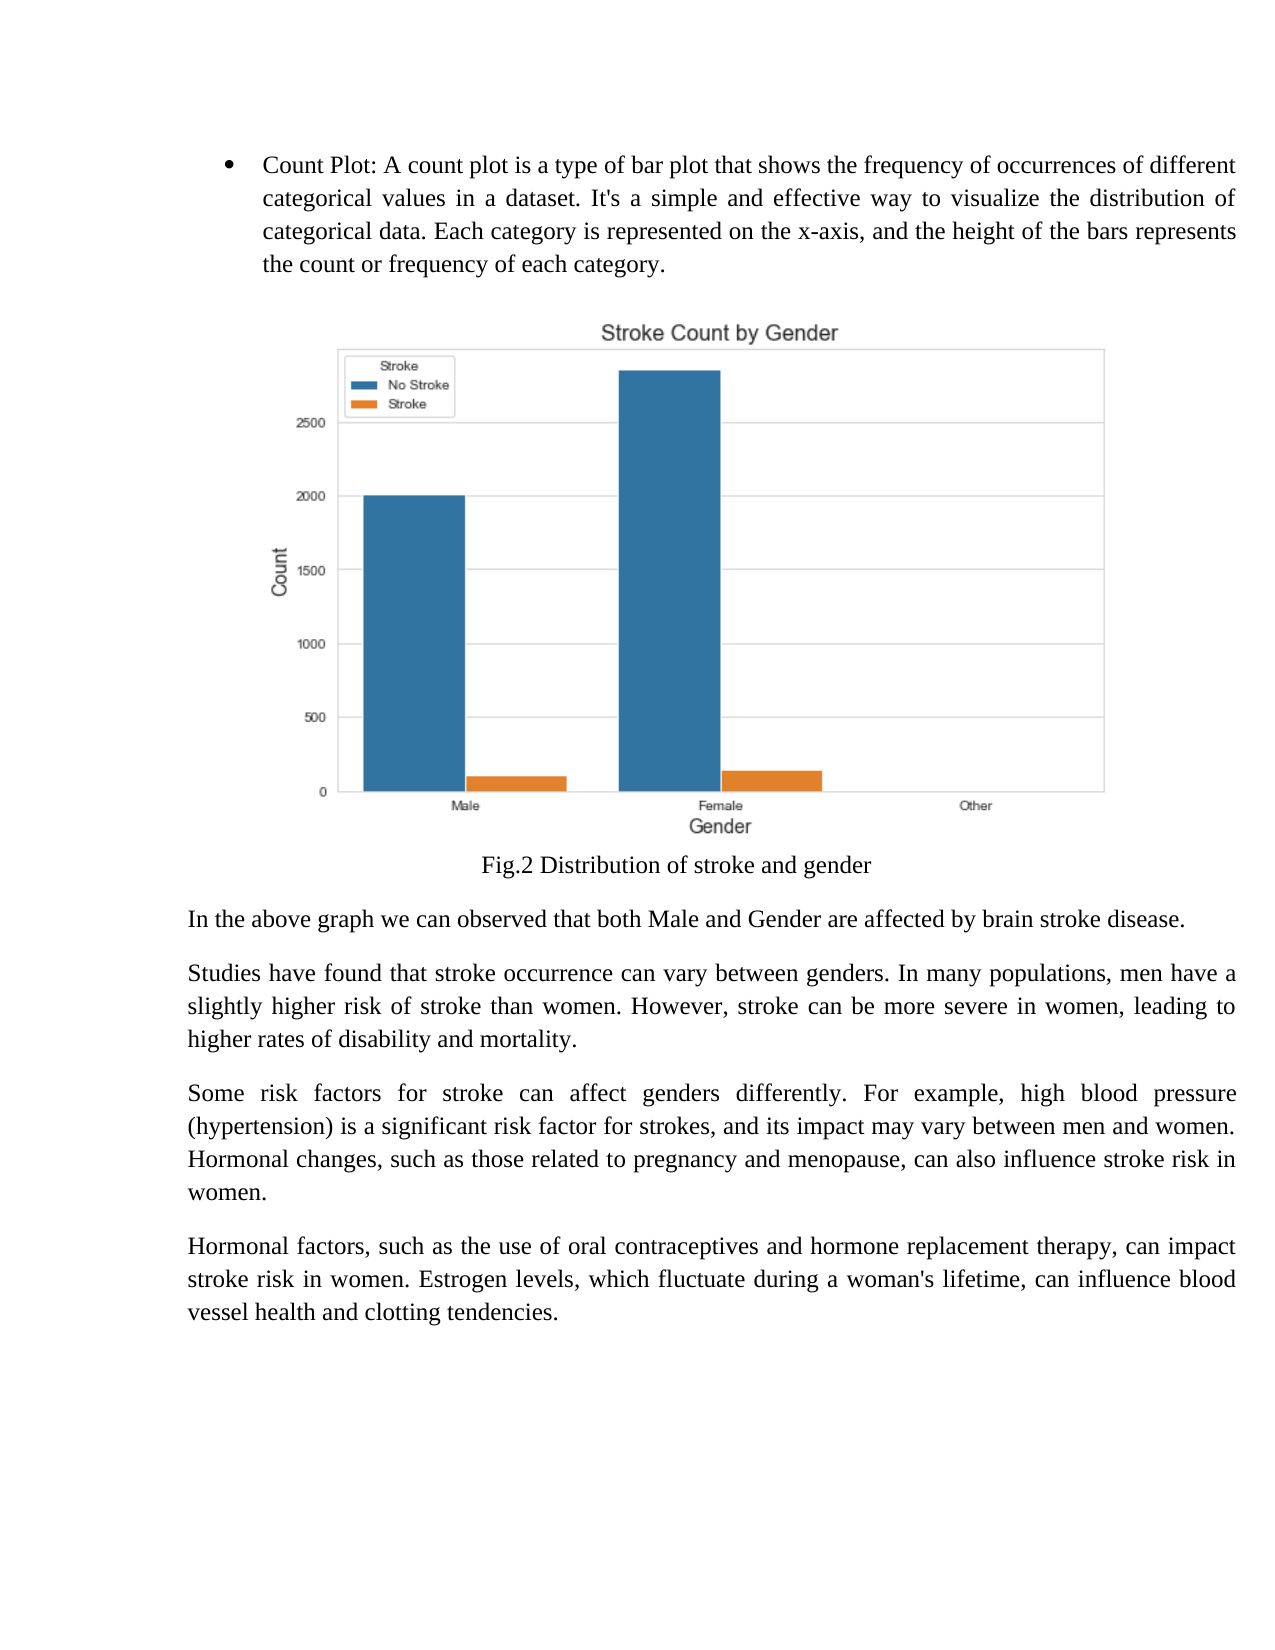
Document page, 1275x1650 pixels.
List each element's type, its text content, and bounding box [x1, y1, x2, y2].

picture [262, 315, 1112, 847]
list Fig.2 Distribution of stroke and gender [262, 851, 1237, 879]
text Hormonal factors, such as the use of oral contraceptives and hormone replacement therapy, can impact stroke risk in women. Estrogen levels, which fluctuate during a woman's lifetime, can influence blood vessel health and clotting tendencies. [187, 1231, 1237, 1326]
text Studies have found that stroke occurrence can vary between genders. In many populations, men have a slightly higher risk of stroke than women. However, stroke can be more severe in women, leading to higher rates of disability and mortality. [187, 958, 1237, 1053]
list Count Plot: A count plot is a type of bar plot that shows the frequency of occurrences of different categorical values in a dataset. It's a simple and effective way to visualize the distribution of categorical data. Each category is represented on the x-axis, and the height of the bars represents the count or frequency of each category. [225, 150, 1237, 278]
text Some risk factors for stroke can affect genders differently. For example, high blood pressure (hypertension) is a significant risk factor for strokes, and its impact may vary between men and women. Hormonal changes, such as those related to pregnancy and menopause, can also influence stroke risk in women. [187, 1078, 1237, 1206]
text In the above graph we can observed that both Male and Gender are affected by brain stroke disease. [187, 904, 1237, 933]
